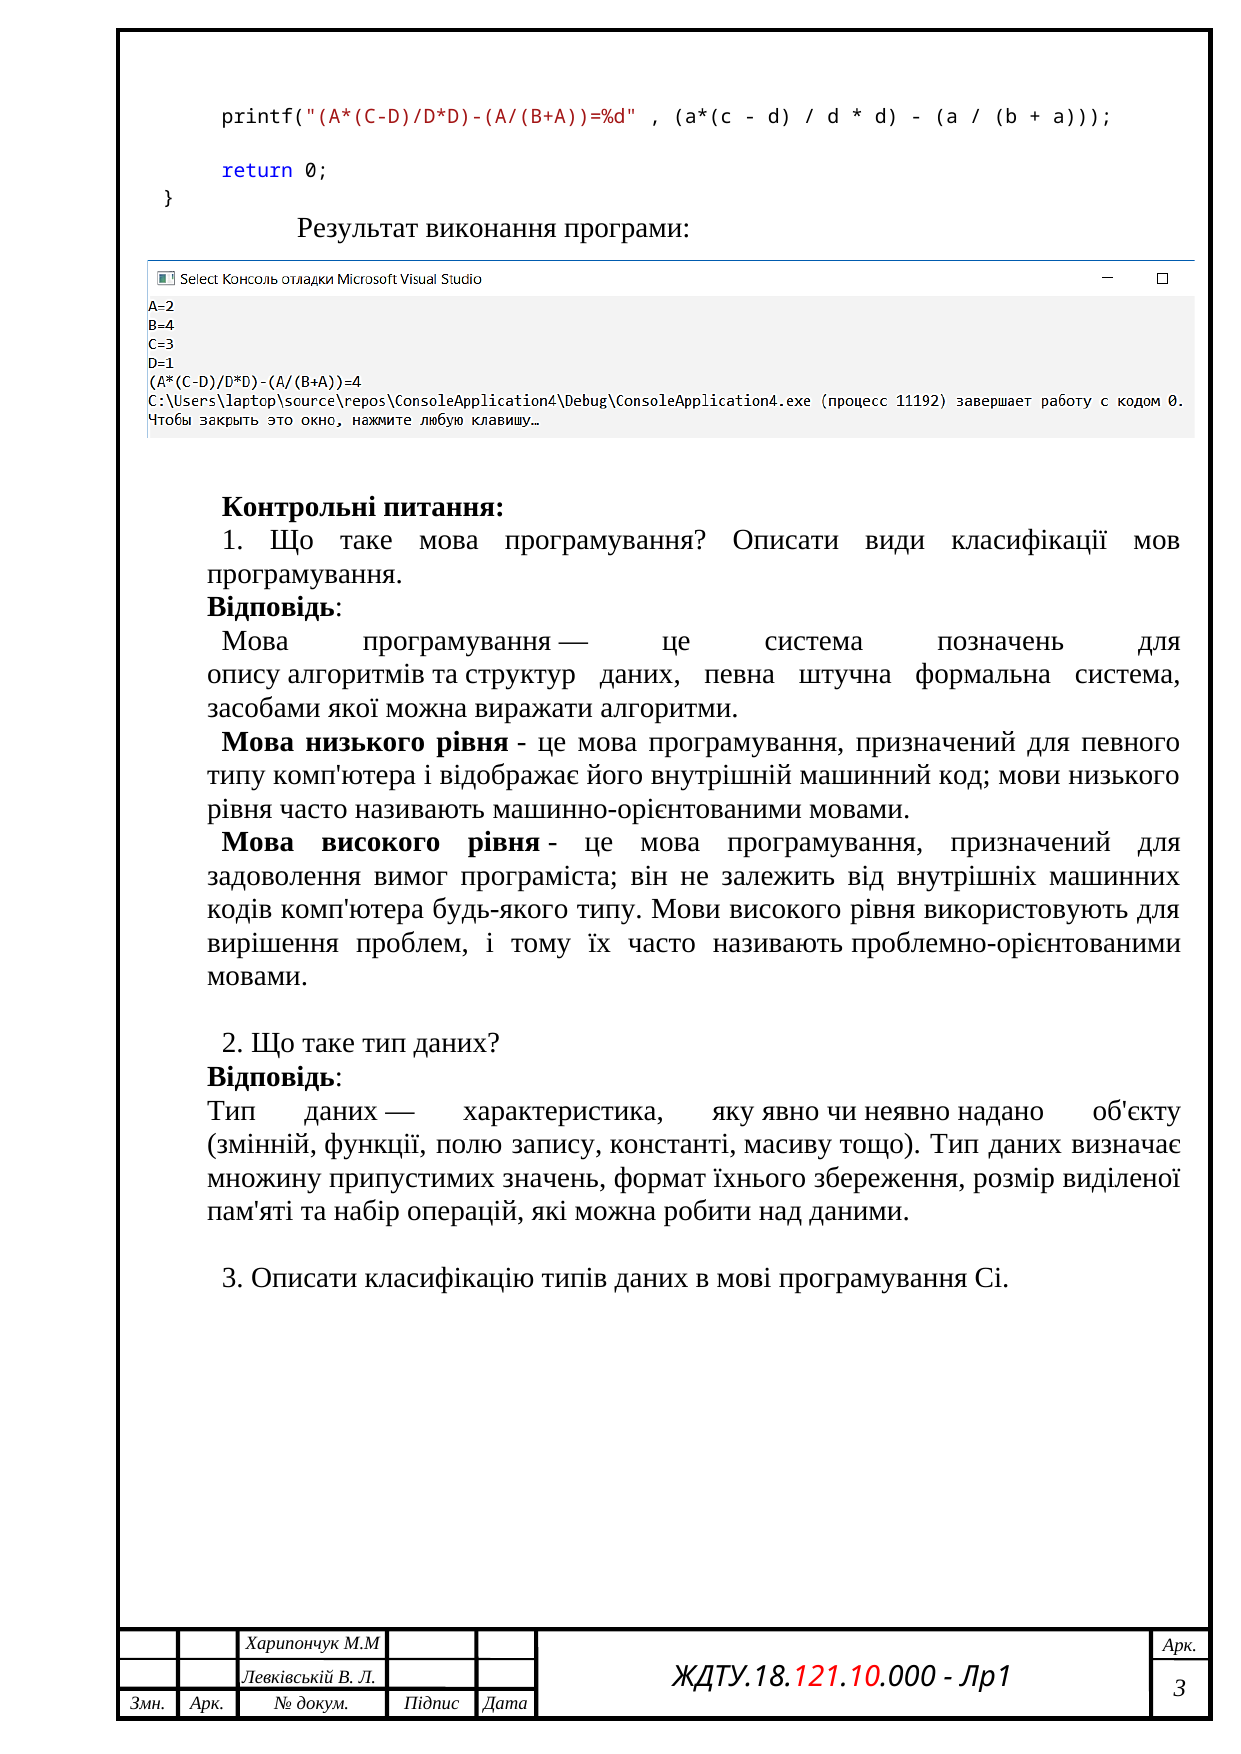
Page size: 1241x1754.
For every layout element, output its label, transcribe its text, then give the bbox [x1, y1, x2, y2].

text Тип даних — характеристика, яку явно чи неявно надано об'єкту (змінній, функції, полю запису, константі, масиву тощо). Тип даних визначає множину припустимих значень, формат їхнього збереження, розмір виділеної пам'яті та набір операцій, які можна робити над даними. [207, 1093, 1181, 1227]
text Відповідь: [207, 1059, 1181, 1093]
text Результат виконання програми: [223, 211, 1181, 244]
text Мова високого рівня - це мова програмування, призначений для задоволення вимог програміста; він не залежить від внутрішніх машинних кодів комп'ютера будь-якого типу. Мови високого рівня використовують для вирішення проблем, і тому їх часто називають проблемно-орієнтованими мовами. [207, 824, 1181, 992]
text 1. Що таке мова програмування? Описати види класифікації мов програмування. [207, 522, 1181, 589]
text Мова програмування — це система позначень для опису алгоритмів та структур даних, певна штучна формальна система, засобами якої можна виражати алгоритми. [207, 623, 1181, 724]
text return 0; [148, 157, 1181, 183]
picture [147, 260, 1195, 438]
text Контрольні питання: [148, 489, 1181, 522]
text 3. Описати класифікацію типів даних в мові програмування Сі. [148, 1260, 1181, 1294]
text Відповідь: [207, 589, 1181, 623]
text printf("(A*(C-D)/D*D)-(A/(B+A))=%d" , (a*(c - d) / d * d) - (a / (b + a))); [148, 103, 1181, 129]
text Мова низького рівня - це мова програмування, призначений для певного типу комп'ютера і відображає його внутрішній машинний код; мови низького рівня часто називають машинно-орієнтованими мовами. [207, 724, 1181, 824]
text } [148, 183, 1181, 211]
text 2. Що таке тип даних? [148, 1026, 1181, 1059]
